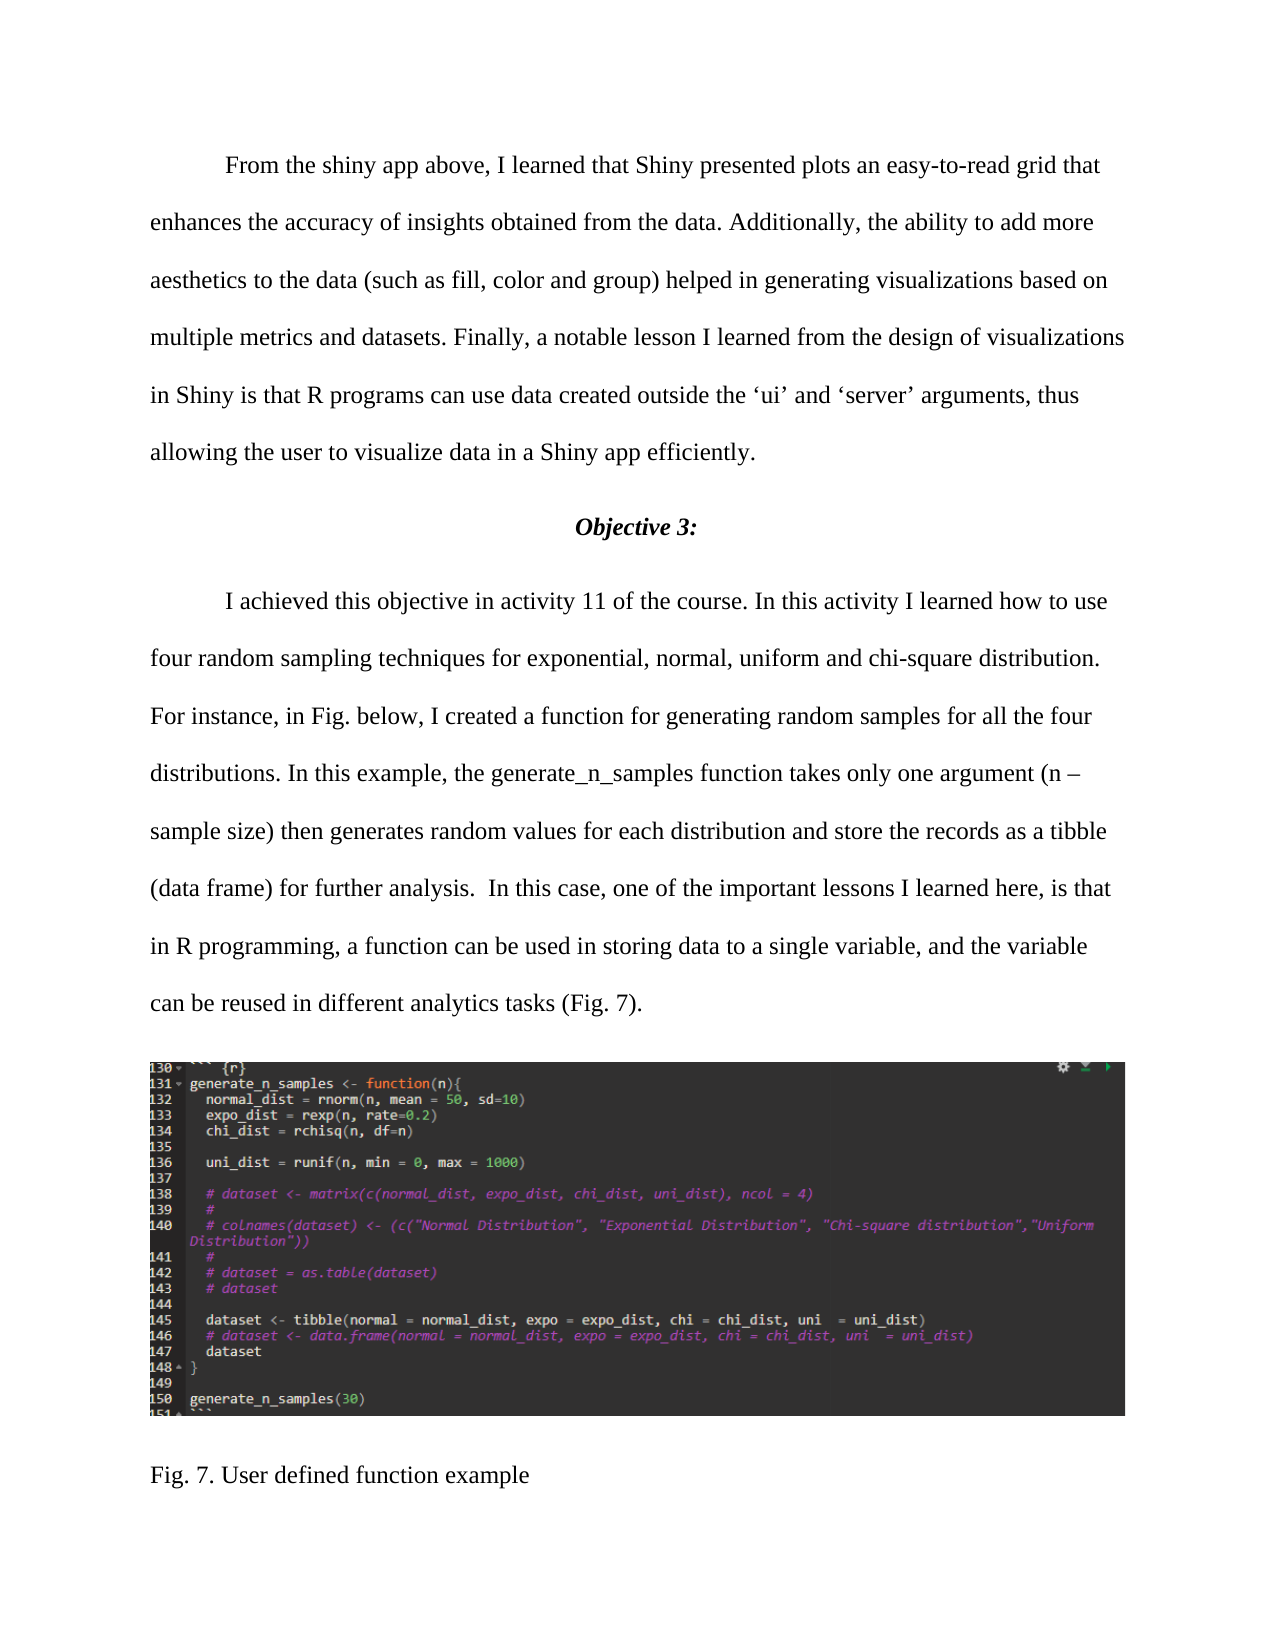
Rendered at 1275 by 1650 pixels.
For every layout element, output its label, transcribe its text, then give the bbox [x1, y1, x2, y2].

text From the shiny app above, I learned that Shiny presented plots an easy-to-read grid that enhances the accuracy of insights obtained from the data. Additionally, the ability to add more aesthetics to the data (such as fill, color and group) helped in generating visualizations based on multiple metrics and datasets. Finally, a notable lesson I learned from the design of visualizations in Shiny is that R programs can use data created outside the ‘ui’ and ‘server’ arguments, thus allowing the user to visualize data in a Shiny app efficiently. [150, 150, 1125, 466]
text Fig. 7. User defined function example [150, 1460, 1125, 1489]
text Objective 3: [150, 512, 1125, 540]
text I achieved this objective in activity 11 of the course. In this activity I learned how to use four random sampling techniques for exponential, normal, uniform and chi-square distribution. For instance, in Fig. below, I created a function for generating random samples for all the four distributions. In this example, the generate_n_samples function takes only one argument (n – sample size) then generates random values for each distribution and store the records as a tibble (data frame) for further analysis. In this case, one of the important lessons I learned here, is that in R programming, a function can be used in storing data to a single variable, and the variable can be reused in different analytics tasks (Fig. 7). [150, 586, 1125, 1017]
